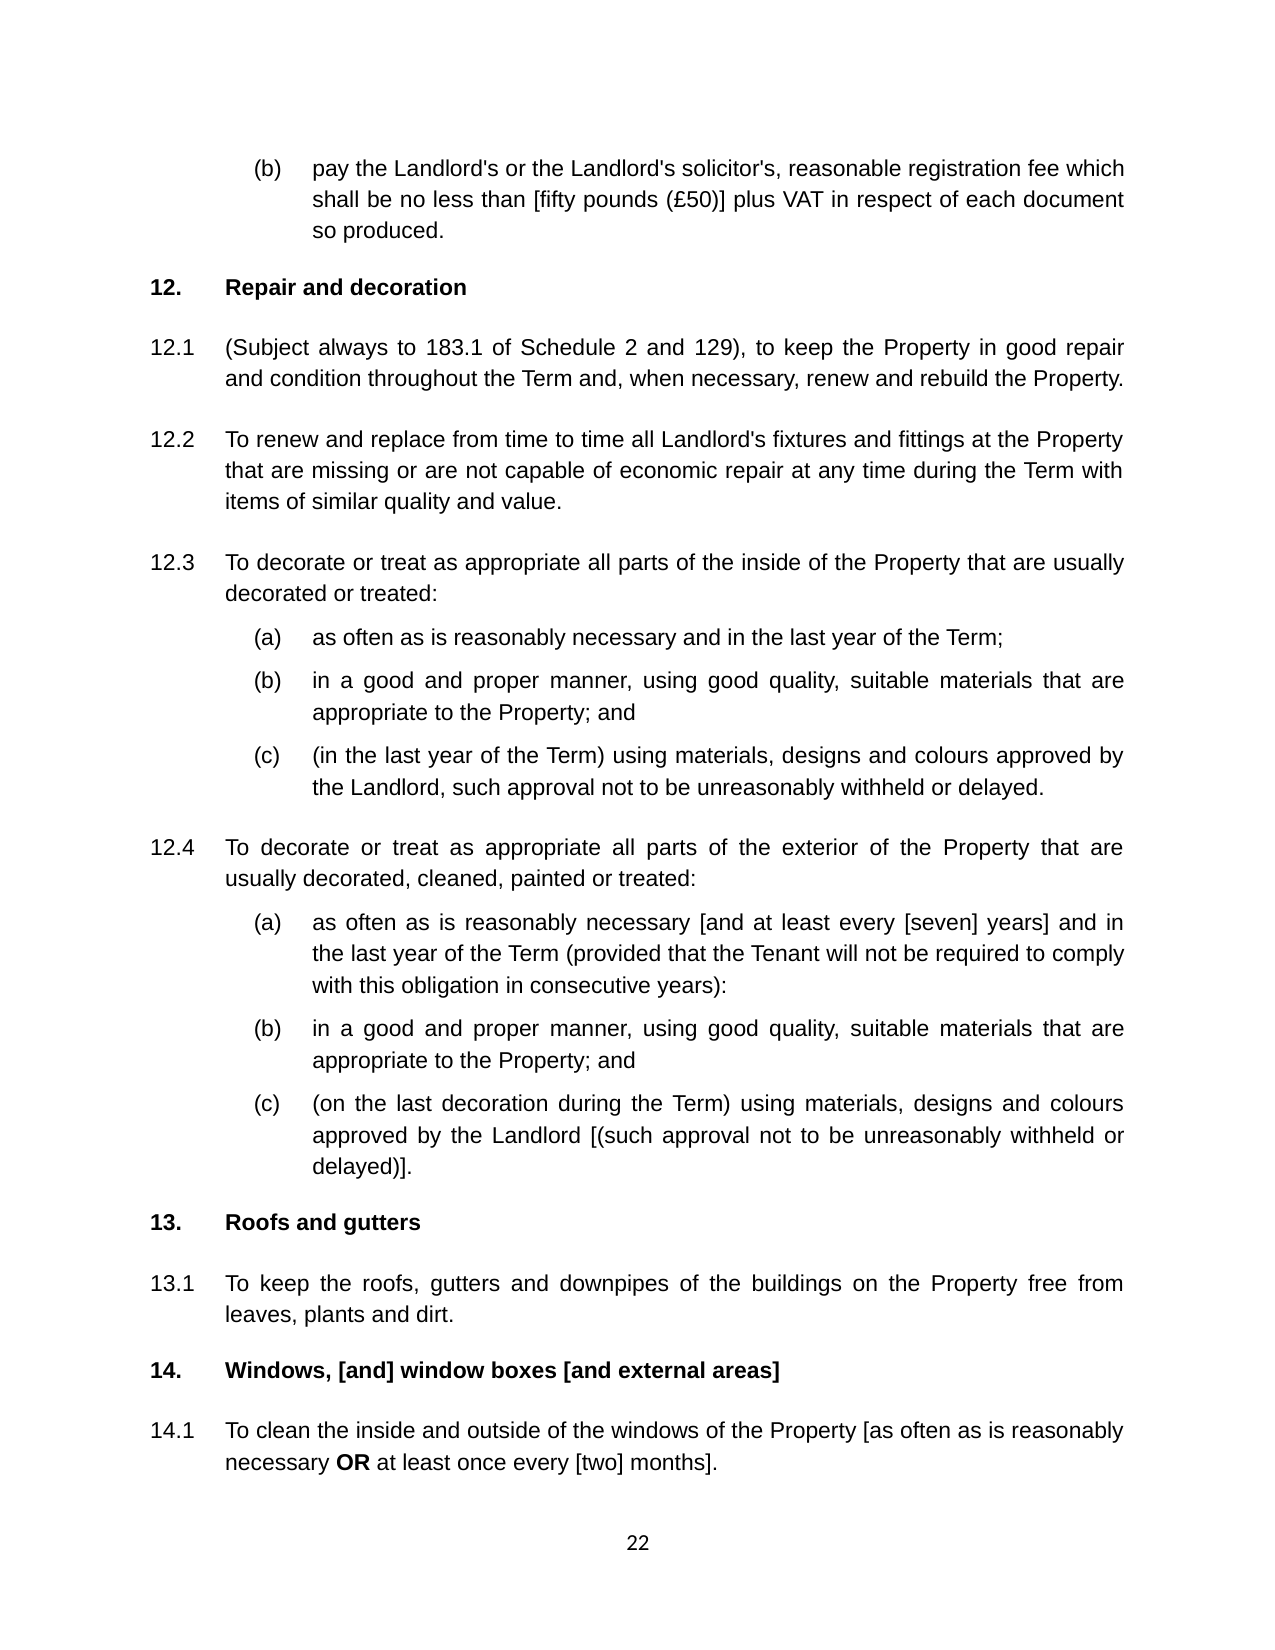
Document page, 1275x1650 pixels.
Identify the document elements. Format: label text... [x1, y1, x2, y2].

title Repair and decoration [150, 269, 1125, 300]
title (Subject always to paragraph 3.1 of Schedule 2 and clause 9), to keep the Property in good repair and condition throughout the Term and, when necessary, renew and rebuild the Property. [150, 329, 1125, 392]
title Windows, [and] window boxes [and external areas] [150, 1352, 1125, 1383]
title pay the Landlord's or the Landlord's solicitor's, reasonable registration fee which shall be no less than [fifty pounds (£50)] plus VAT in respect of each document so produced. [253, 150, 1125, 244]
title Roofs and gutters [150, 1204, 1125, 1235]
title (on the last decoration during the Term) using materials, designs and colours approved by the Landlord [(such approval not to be unreasonably withheld or delayed)]. [253, 1085, 1125, 1179]
title To renew and replace from time to time all Landlord's fixtures and fittings at the Property that are missing or are not capable of economic repair at any time during the Term with items of similar quality and value. [150, 421, 1125, 514]
title in a good and proper manner, using good quality, suitable materials that are appropriate to the Property; and [253, 1010, 1125, 1073]
title To decorate or treat as appropriate all parts of the exterior of the Property that are usually decorated, cleaned, painted or treated: [150, 829, 1125, 892]
title To keep the roofs, gutters and downpipes of the buildings on the Property free from leaves, plants and dirt. [150, 1264, 1125, 1327]
title in a good and proper manner, using good quality, suitable materials that are appropriate to the Property; and [253, 662, 1125, 725]
title (in the last year of the Term) using materials, designs and colours approved by the Landlord, such approval not to be unreasonably withheld or delayed. [253, 737, 1125, 800]
title To decorate or treat as appropriate all parts of the inside of the Property that are usually decorated or treated: [150, 544, 1125, 606]
title as often as is reasonably necessary [and at least every [seven] years] and in the last year of the Term (provided that the Tenant will not be required to comply with this obligation in consecutive years): [253, 904, 1125, 998]
title To clean the inside and outside of the windows of the Property [as often as is reasonably necessary OR at least once every [two] months]. [150, 1412, 1125, 1475]
title as often as is reasonably necessary and in the last year of the Term; [253, 619, 1125, 650]
